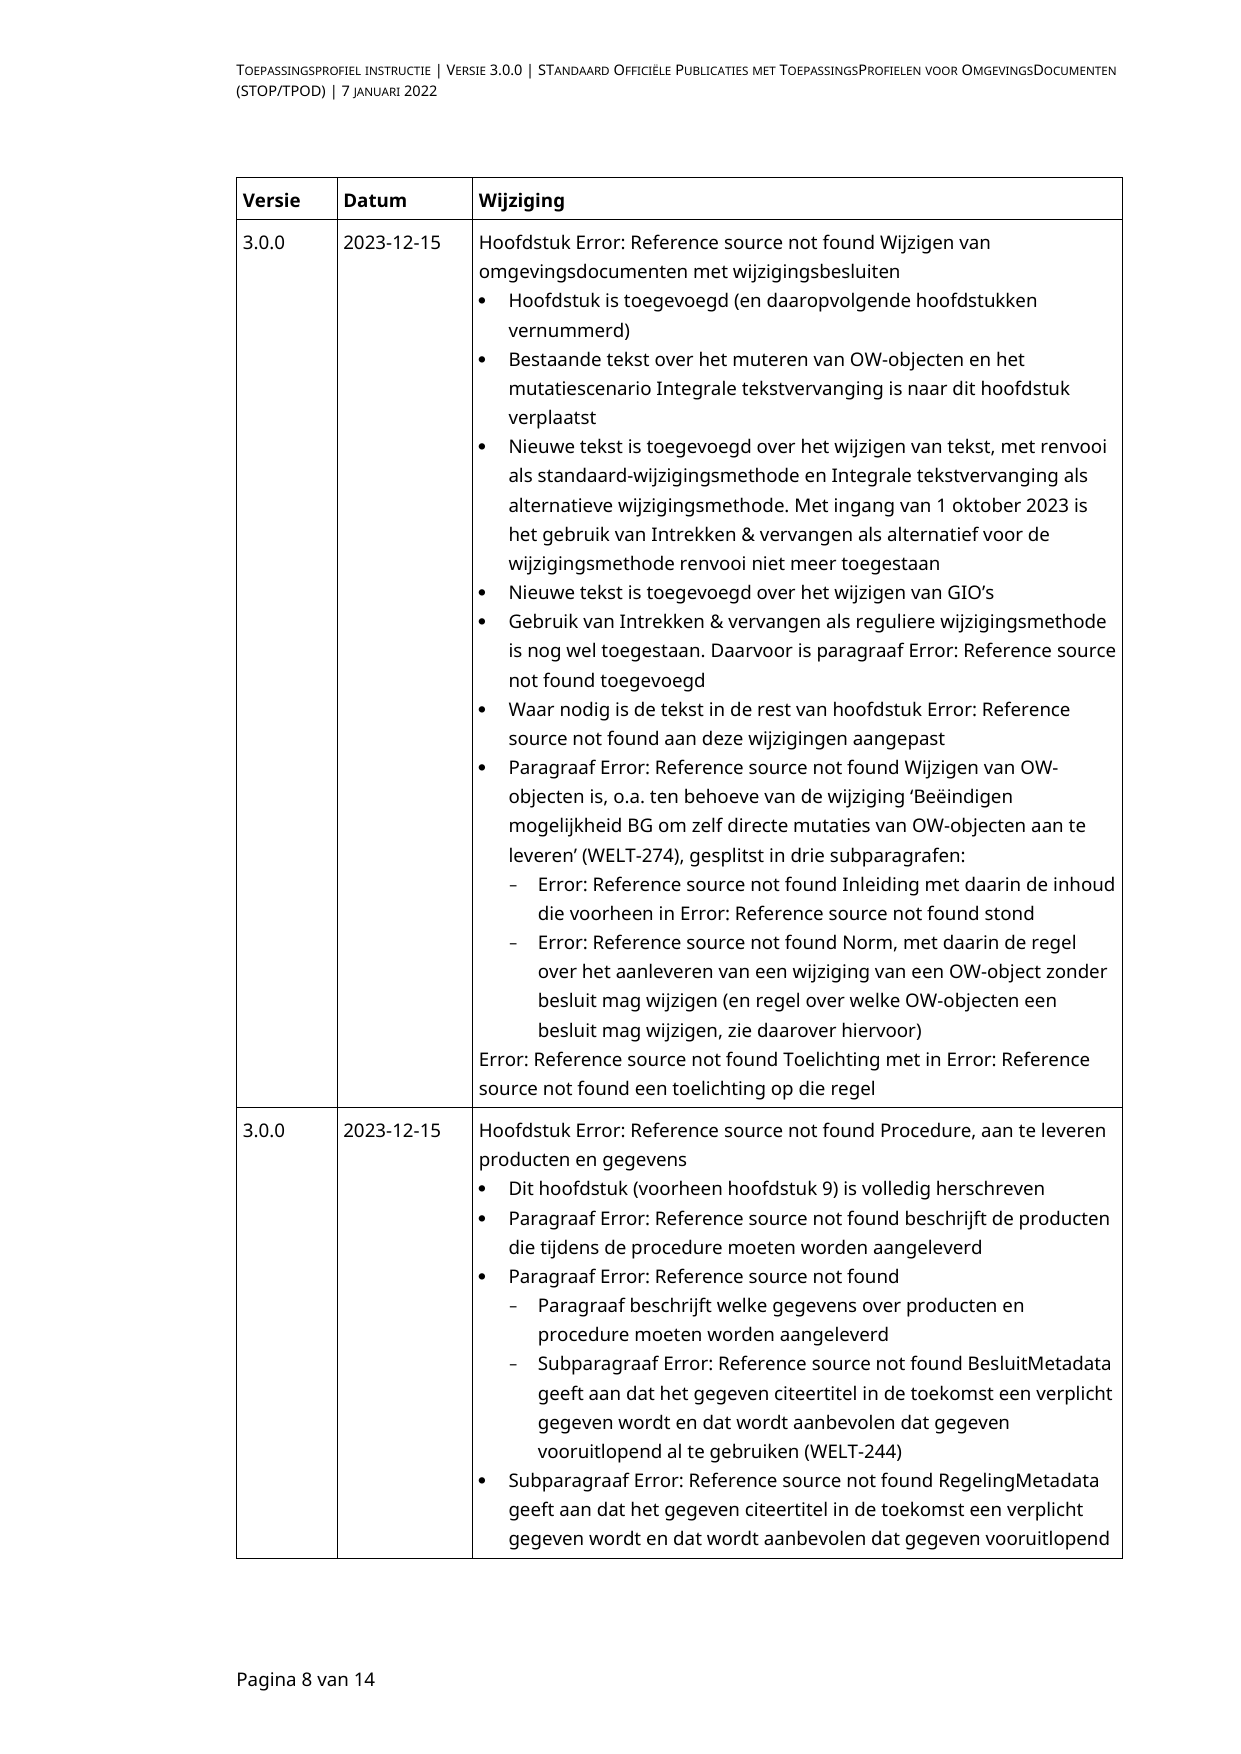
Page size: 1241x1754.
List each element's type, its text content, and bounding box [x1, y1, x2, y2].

table_header Datum [338, 178, 472, 219]
table_cell 2023-12-15 [338, 220, 472, 1107]
table_cell 3.0.0 [237, 1108, 337, 1558]
table_header Versie [237, 178, 337, 219]
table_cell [473, 1108, 1122, 1558]
table_cell 2023-12-15 [338, 1108, 472, 1558]
table_cell 3.0.0 [237, 220, 337, 1107]
table_cell Hoofdstuk Fout! Verwijzingsbron niet gevonden. Wijzigen van omgevingsdocumenten met wijzigingsbesluiten Hoofdstuk is toegevoegd (en daaropvolgende hoofdstukken vernummerd) Bestaande tekst over het muteren van OW-objecten en het mutatiescenario Integrale tekstvervanging is naar dit hoofdstuk verplaatst Nieuwe tekst is toegevoegd over het wijzigen van tekst, met renvooi als standaard-wijzigingsmethode en Integrale tekstvervanging als alternatieve wijzigingsmethode. Met ingang van 1 oktober 2023 is het gebruik van Intrekken & vervangen als alternatief voor de wijzigingsmethode renvooi niet meer toegestaan Nieuwe tekst is toegevoegd over het wijzigen van GIO’s Gebruik van Intrekken & vervangen als reguliere wijzigingsmethode is nog wel toegestaan. Daarvoor is paragraaf Fout! Verwijzingsbron niet gevonden. toegevoegd Waar nodig is de tekst in de rest van hoofdstuk Fout! Verwijzingsbron niet gevonden. aan deze wijzigingen aangepast Paragraaf Fout! Verwijzingsbron niet gevonden. Wijzigen van OW-objecten is, o.a. ten behoeve van de wijziging ‘Beëindigen mogelijkheid BG om zelf directe mutaties van OW-objecten aan te leveren’ (WELT-274), gesplitst in drie subparagrafen: Fout! Verwijzingsbron niet gevonden. Inleiding met daarin de inhoud die voorheen in Fout! Verwijzingsbron niet gevonden. stond Fout! Verwijzingsbron niet gevonden. Norm, met daarin de regel over het aanleveren van een wijziging van een OW-object zonder besluit mag wijzigen (en regel over welke OW-objecten een besluit mag wijzigen, zie daarover hiervoor) Fout! Verwijzingsbron niet gevonden. Toelichting met in Fout! Verwijzingsbron niet gevonden. een toelichting op die regel [473, 220, 1122, 1107]
table_header Wijziging [473, 178, 1122, 219]
